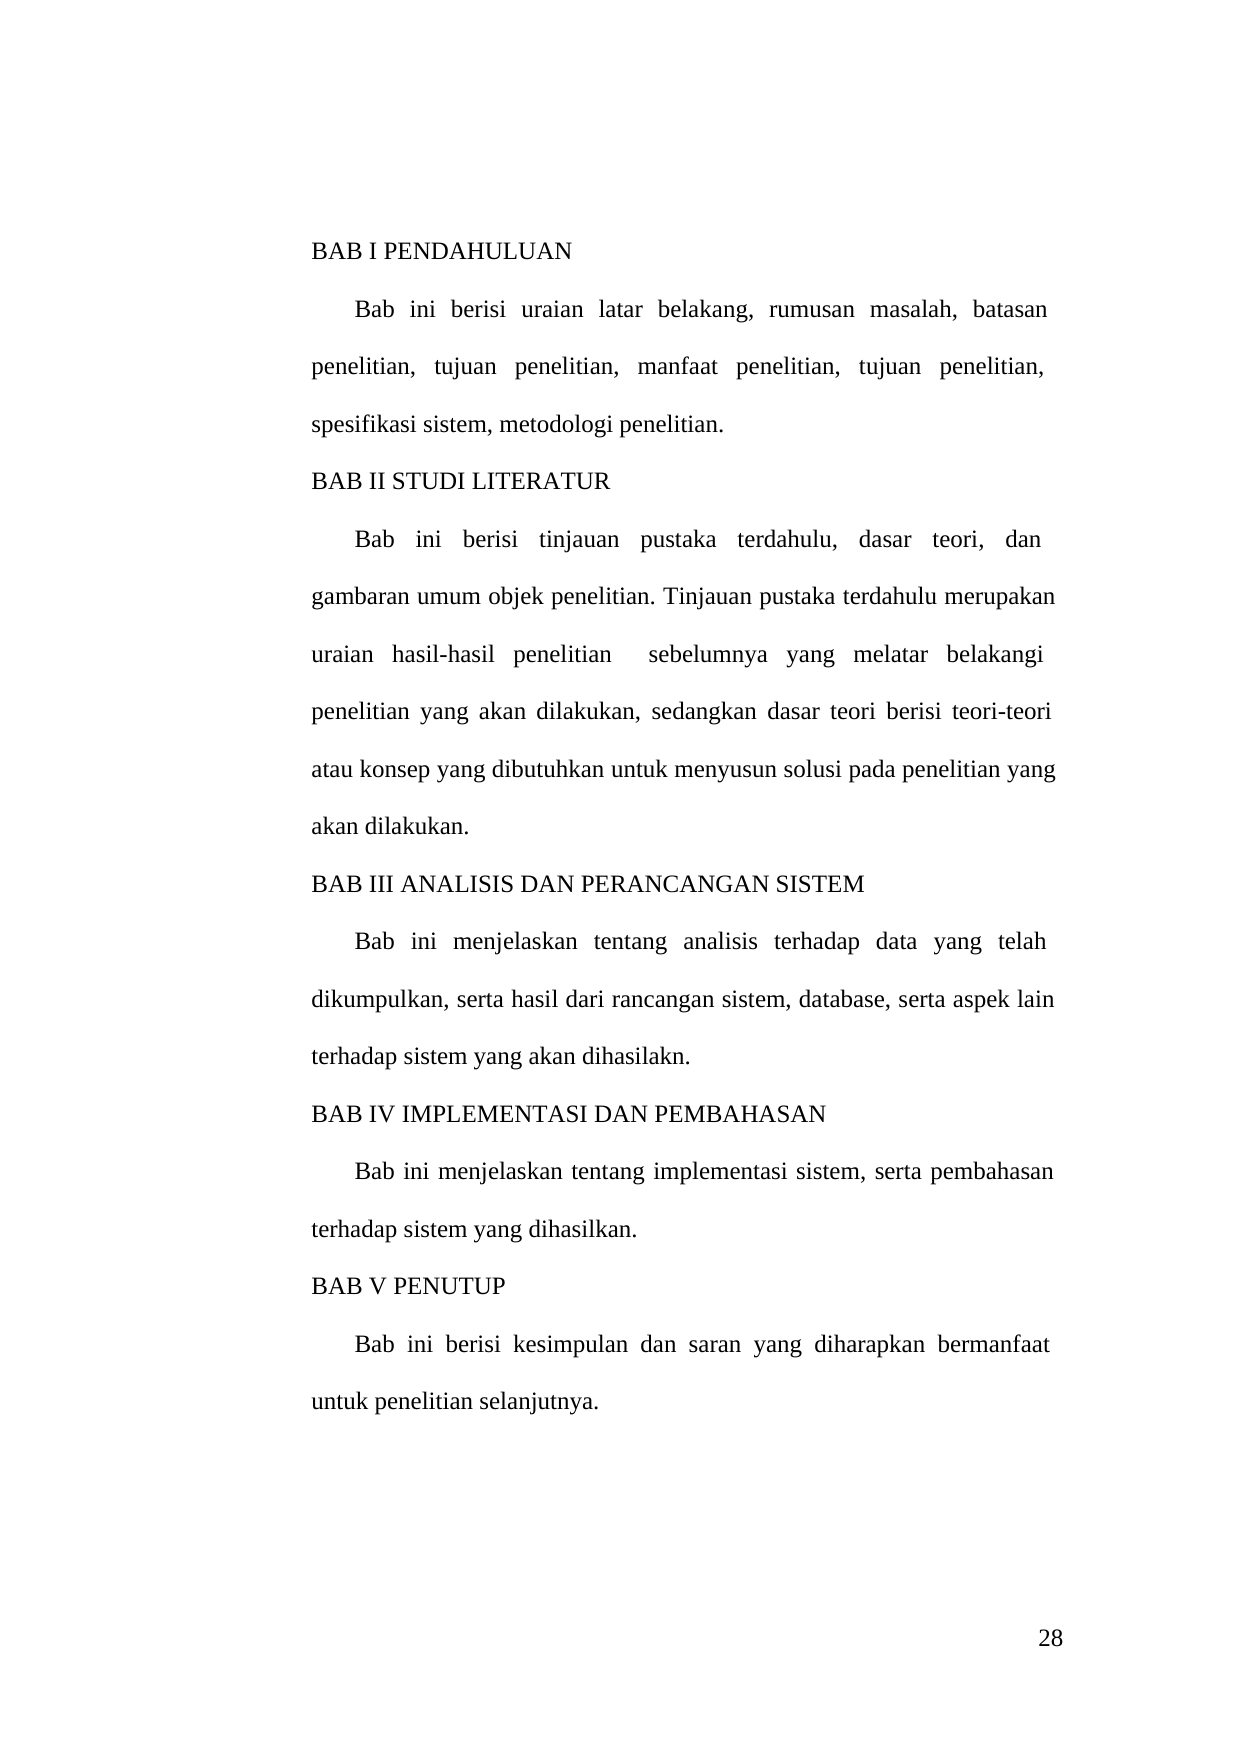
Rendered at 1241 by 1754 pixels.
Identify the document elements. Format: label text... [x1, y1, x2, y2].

text Bab ini menjelaskan tentang implementasi sistem, serta pembahasan terhadap sistem yang dihasilkan. [236, 1156, 1063, 1242]
text Bab ini berisi uraian latar belakang, rumusan masalah, batasan penelitian, tujuan penelitian, manfaat penelitian, tujuan penelitian, spesifikasi sistem, metodologi penelitian. [236, 294, 1063, 437]
text BAB IV IMPLEMENTASI DAN PEMBAHASAN [236, 1099, 1063, 1127]
text Bab ini berisi kesimpulan dan saran yang diharapkan bermanfaat untuk penelitian selanjutnya. [236, 1329, 1063, 1415]
text BAB I PENDAHULUAN [236, 236, 1063, 265]
text BAB III ANALISIS DAN PERANCANGAN SISTEM [236, 869, 1063, 897]
text BAB V PENUTUP [236, 1271, 1063, 1300]
text BAB II STUDI LITERATUR [236, 466, 1063, 495]
text Bab ini berisi tinjauan pustaka terdahulu, dasar teori, dan gambaran umum objek penelitian. Tinjauan pustaka terdahulu merupakan uraian hasil-hasil penelitian sebelumnya yang melatar belakangi penelitian yang akan dilakukan, sedangkan dasar teori berisi teori-teori atau konsep yang dibutuhkan untuk menyusun solusi pada penelitian yang akan dilakukan. [236, 524, 1063, 840]
text Bab ini menjelaskan tentang analisis terhadap data yang telah dikumpulkan, serta hasil dari rancangan sistem, database, serta aspek lain terhadap sistem yang akan dihasilakn. [236, 926, 1063, 1070]
